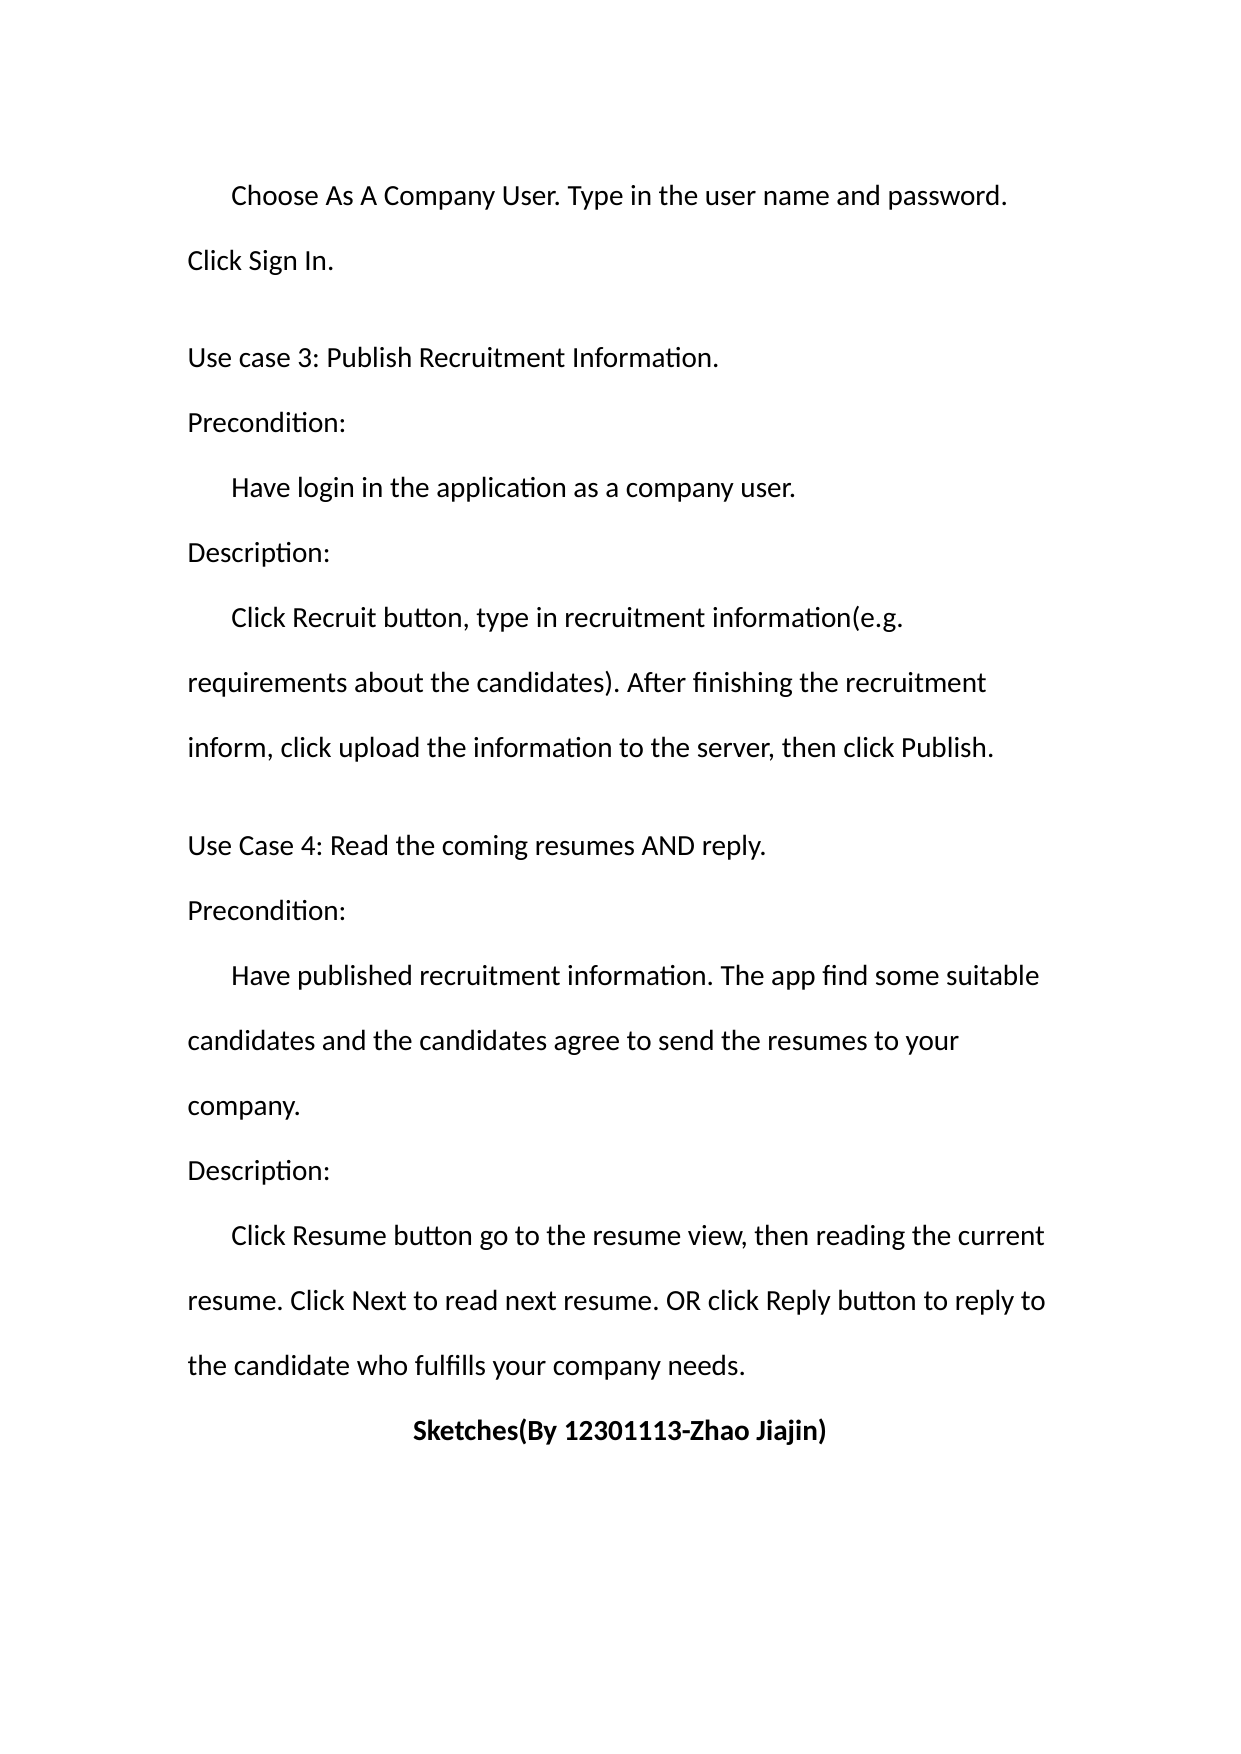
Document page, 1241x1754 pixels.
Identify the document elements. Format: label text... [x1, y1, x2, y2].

text Use case 3: Publish Recruitment Information. [187, 324, 1053, 389]
text Click Recruit button, type in recruitment information(e.g. requirements about the candidates). After finishing the recruitment inform, click upload the information to the server, then click Publish. [187, 584, 1053, 779]
text Have login in the application as a company user. [187, 454, 1053, 519]
text Precondition: [187, 389, 1053, 454]
text Description: [187, 519, 1053, 584]
text Precondition: [187, 877, 1053, 942]
text Description: [187, 1137, 1053, 1202]
text Have published recruitment information. The app find some suitable candidates and the candidates agree to send the resumes to your company. [187, 942, 1053, 1137]
text Choose As A Company User. Type in the user name and password. Click Sign In. [187, 162, 1053, 292]
text Use Case 4: Read the coming resumes AND reply. [187, 812, 1053, 877]
text Sketches(By 12301113-Zhao Jiajin) [187, 1397, 1053, 1462]
text Click Resume button go to the resume view, then reading the current resume. Click Next to read next resume. OR click Reply button to reply to the candidate who fulfills your company needs. [187, 1202, 1053, 1397]
